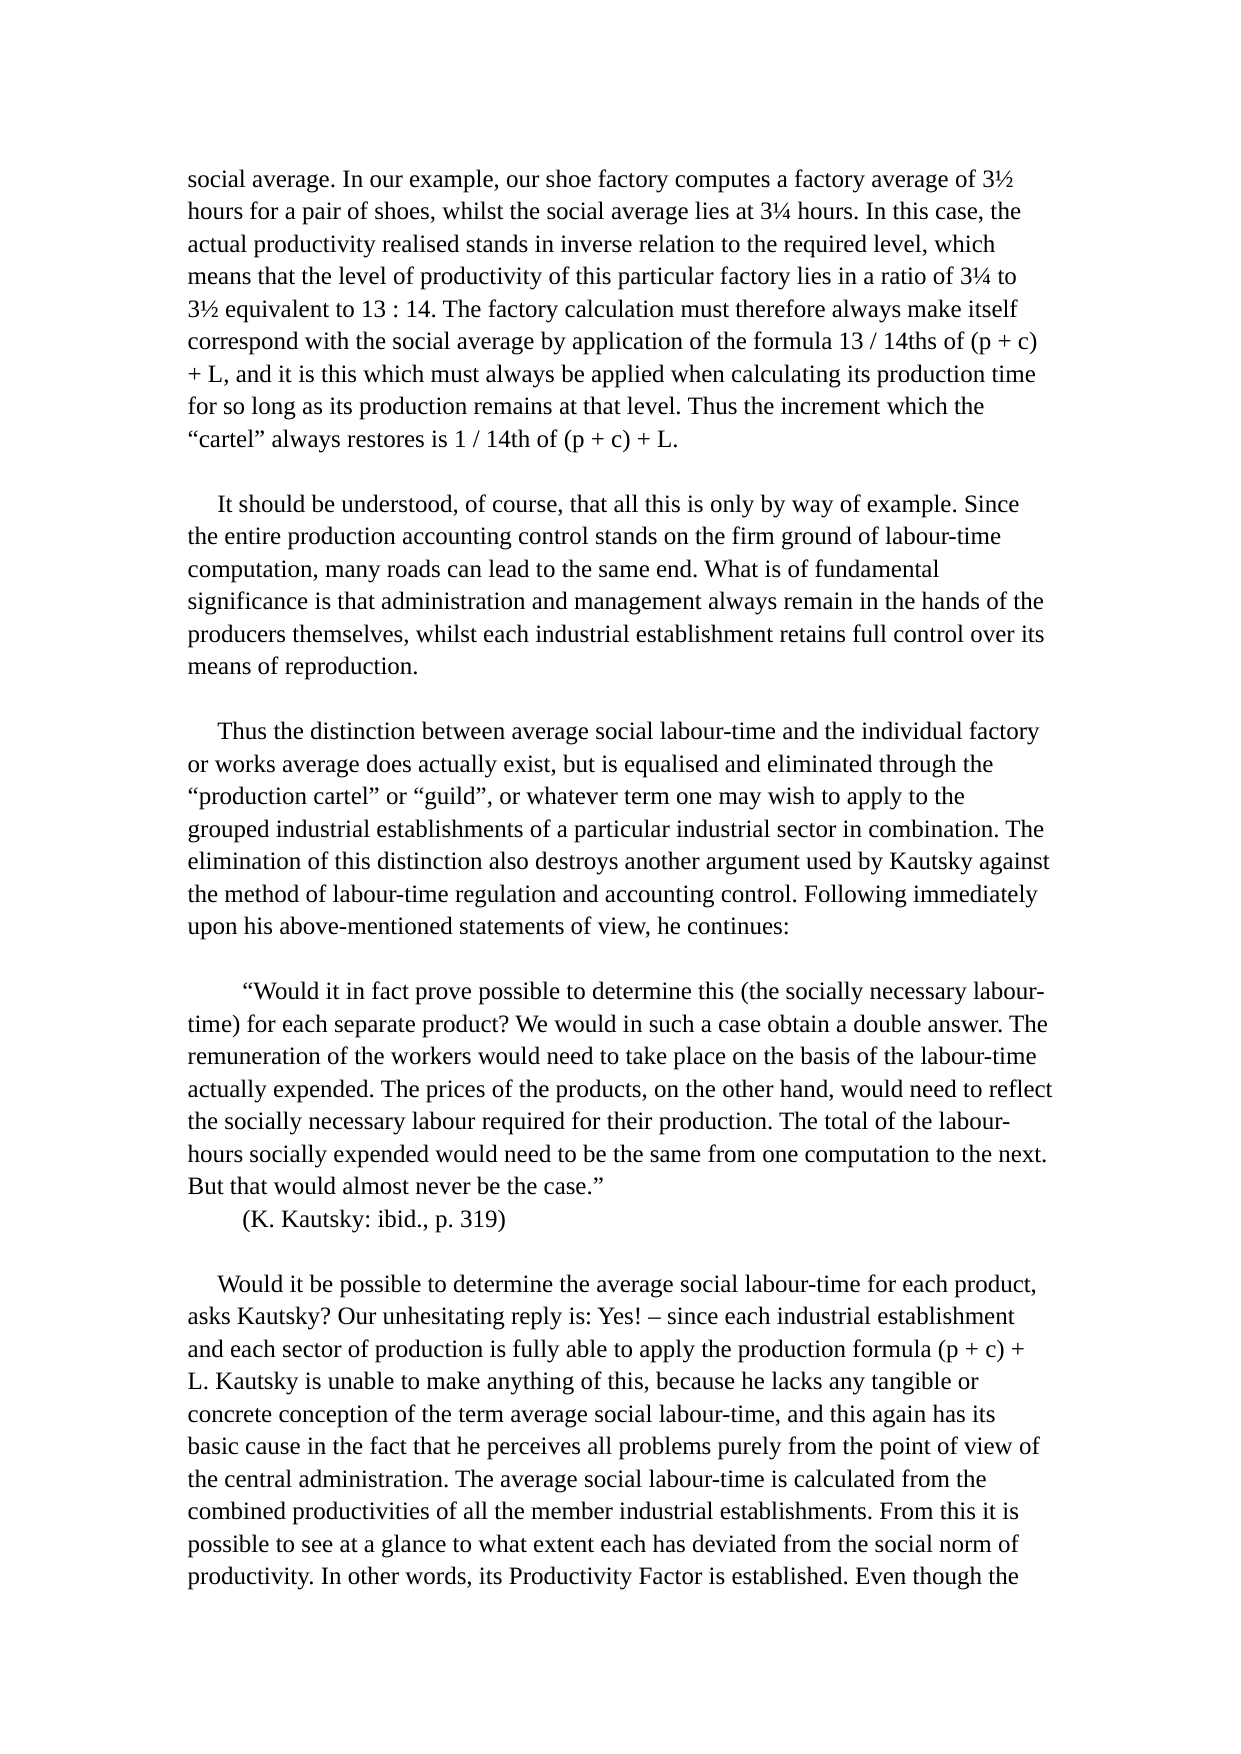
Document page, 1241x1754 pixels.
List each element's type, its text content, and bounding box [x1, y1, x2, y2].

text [187, 162, 1053, 454]
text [187, 1267, 1053, 1592]
text “Would it in fact prove possible to determine this (the socially necessary labour-time) for each separate product? We would in such a case obtain a double answer. The remuneration of the workers would need to take place on the basis of the labour-time actually expended. The prices of the products, on the other hand, would need to reflect the socially necessary labour required for their production. The total of the labour-hours socially expended would need to be the same from one computation to the next. But that would almost never be the case.” [187, 974, 1053, 1202]
text It should be understood, of course, that all this is only by way of example. Since the entire production accounting control stands on the firm ground of labour-time computation, many roads can lead to the same end. What is of fundamental significance is that administration and management always remain in the hands of the producers themselves, whilst each industrial establishment retains full control over its means of reproduction. [187, 487, 1053, 682]
text (K. Kautsky: ibid., p. 319) [187, 1202, 1053, 1234]
text Thus the distinction between average social labour-time and the individual factory or works average does actually exist, but is equalised and eliminated through the “production cartel” or “guild”, or whatever term one may wish to apply to the grouped industrial establishments of a particular industrial sector in combination. The elimination of this distinction also destroys another argument used by Kautsky against the method of labour-time regulation and accounting control. Following immediately upon his above-mentioned statements of view, he continues: [187, 714, 1053, 942]
